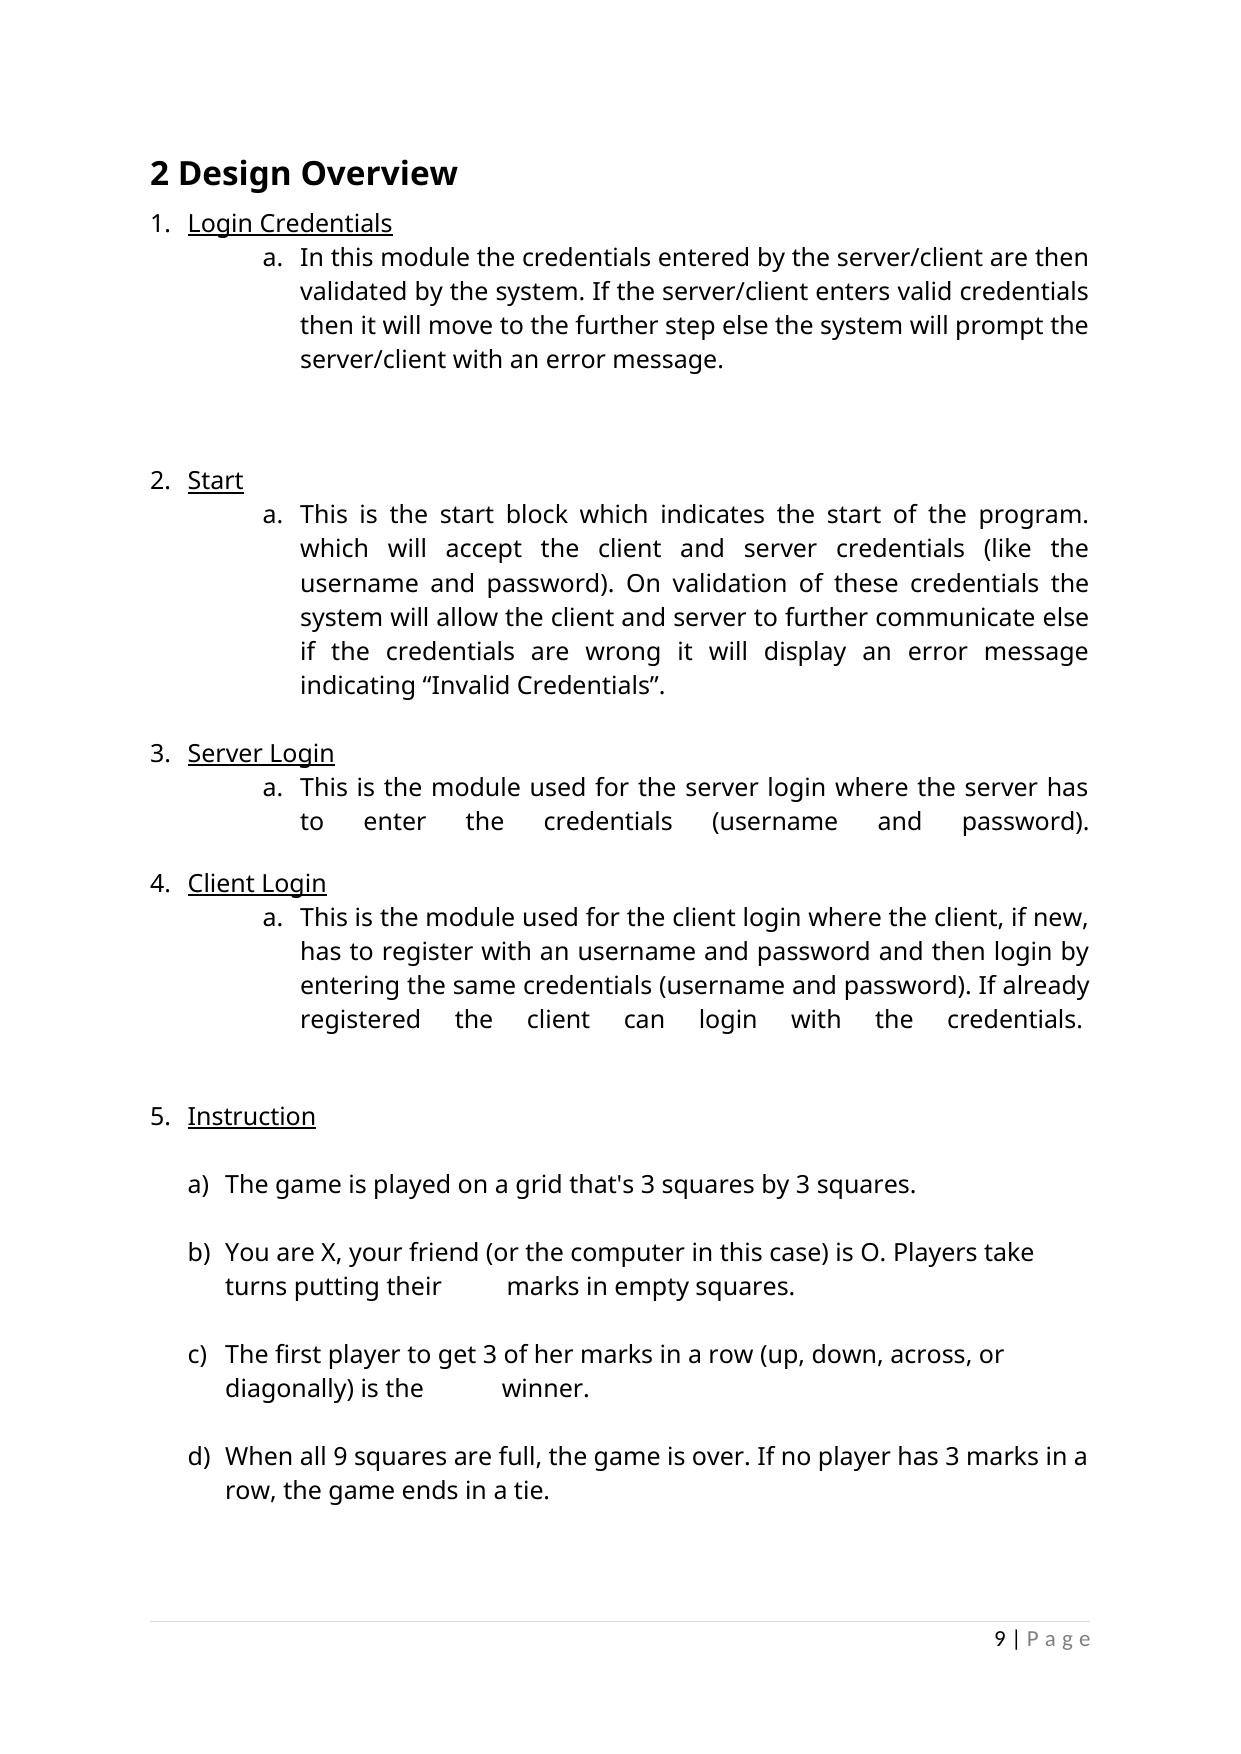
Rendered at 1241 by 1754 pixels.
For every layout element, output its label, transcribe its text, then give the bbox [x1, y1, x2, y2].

list Instruction [150, 1098, 1090, 1132]
list You are X, your friend (or the computer in this case) is O. Players take turns putting their marks in empty squares. [187, 1234, 1090, 1302]
list The first player to get 3 of her marks in a row (up, down, across, or diagonally) is the winner. [187, 1337, 1090, 1405]
list This is the module used for the server login where the server has to enter the credentials (username and password). [262, 769, 1090, 866]
list This is the module used for the client login where the client, if new, has to register with an username and password and then login by entering the same credentials (username and password). If already registered the client can login with the credentials. [262, 900, 1090, 1064]
subtitle 2 Design Overview [150, 150, 1090, 195]
list Login Credentials [150, 205, 1090, 239]
list Client Login [150, 866, 1090, 900]
list When all 9 squares are full, the game is over. If no player has 3 marks in a row, the game ends in a tie. [187, 1439, 1090, 1507]
list Server Login [150, 736, 1090, 769]
list In this module the credentials entered by the server/client are then validated by the system. If the server/client enters valid credentials then it will move to the further step else the system will prompt the server/client with an error message. [262, 239, 1090, 376]
list The game is played on a grid that's 3 squares by 3 squares. [187, 1166, 1090, 1200]
list Start [150, 463, 1090, 497]
list This is the start block which indicates the start of the program. which will accept the client and server credentials (like the username and password). On validation of these credentials the system will allow the client and server to further communicate else if the credentials are wrong it will display an error message indicating “Invalid Credentials”. [262, 497, 1090, 701]
